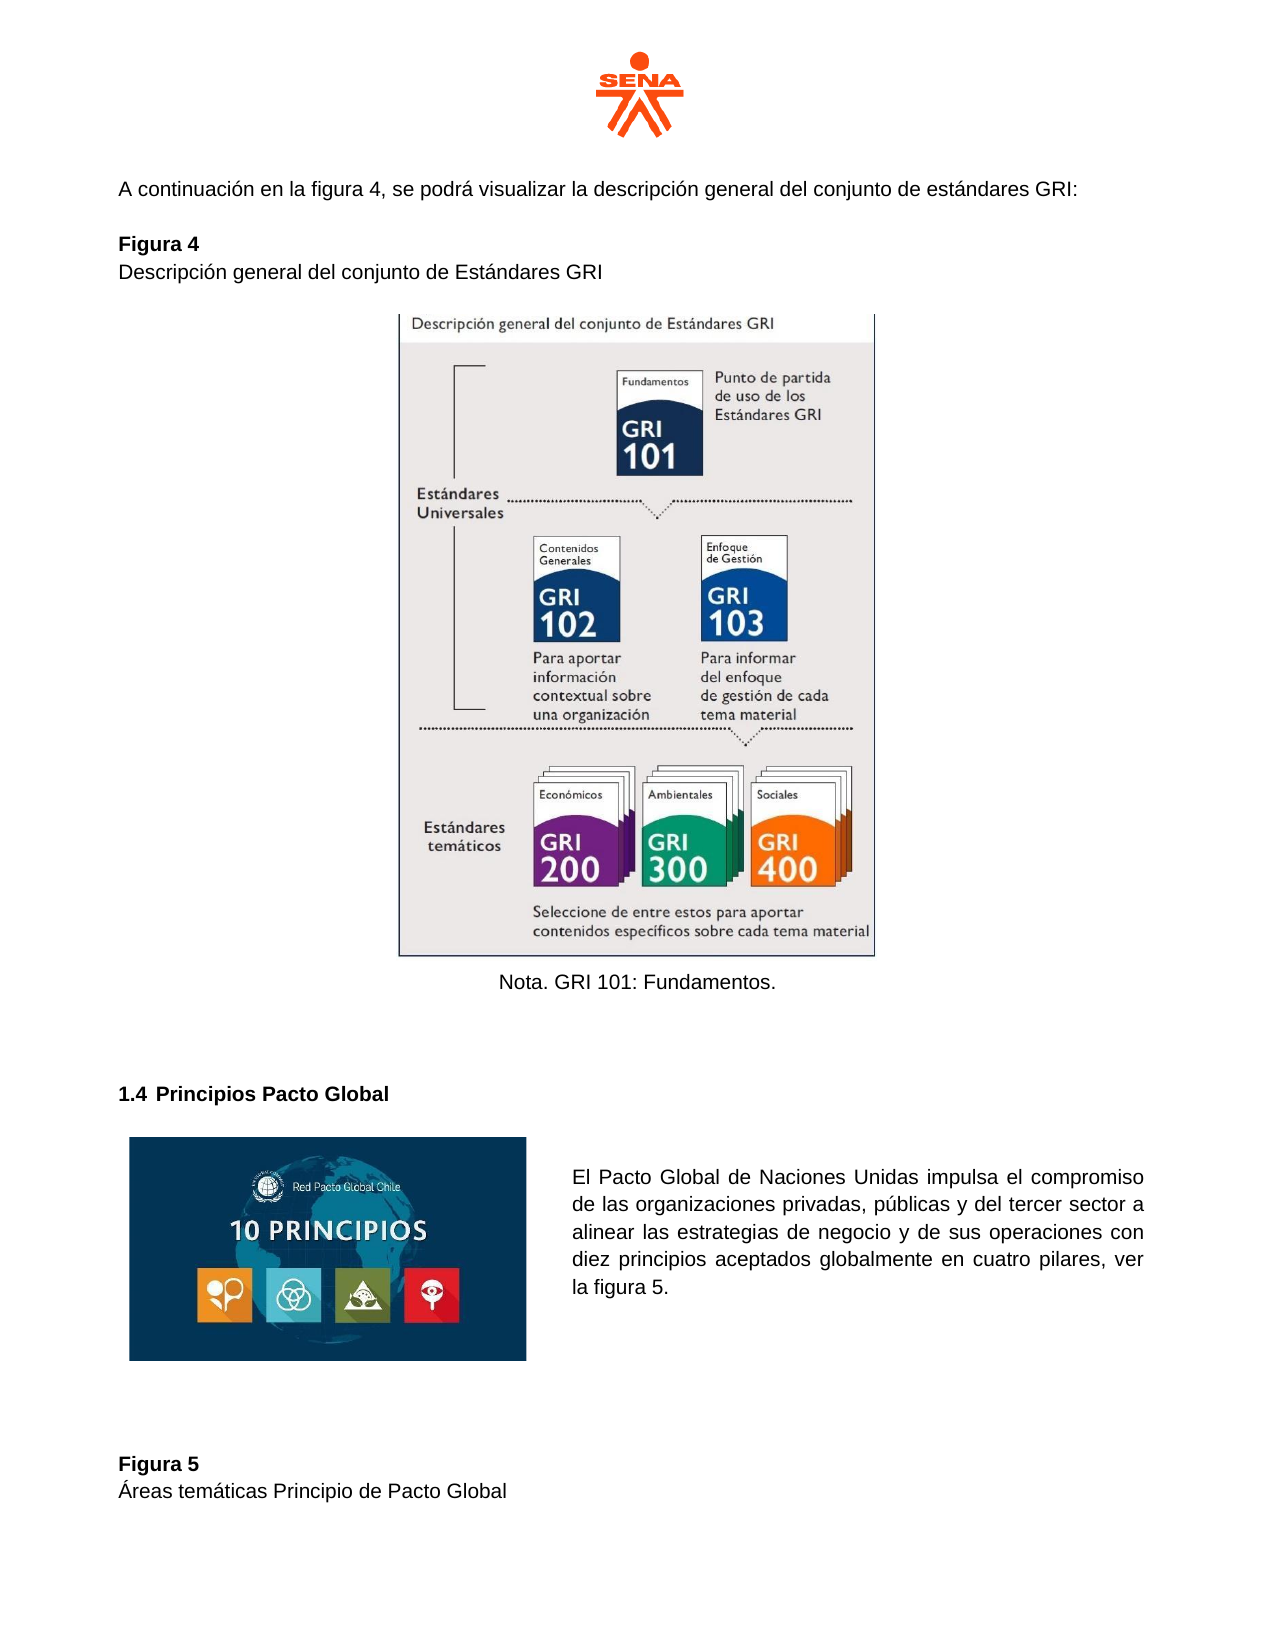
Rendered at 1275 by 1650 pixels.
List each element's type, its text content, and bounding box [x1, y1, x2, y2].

text Figura 5 [118, 1452, 1157, 1476]
picture [129, 1137, 527, 1361]
picture [585, 48, 690, 142]
list Principios Pacto Global [118, 1082, 1157, 1106]
text Figura 4 [118, 232, 1157, 256]
picture [396, 314, 879, 961]
text A continuación en la figura 4, se podrá visualizar la descripción general del conjunto de estándares GRI: [118, 177, 1157, 201]
text Descripción general del conjunto de Estándares GRI [118, 260, 1157, 284]
text Nota. GRI 101: Fundamentos. [118, 969, 1157, 993]
table_header El Pacto Global de Naciones Unidas impulsa el compromiso de las organizaciones privadas, públicas y del tercer sector a alinear las estrategias de negocio y de sus operaciones con diez principios aceptados globalmente en cuatro pilares, ver la figura 5. [561, 1137, 1156, 1369]
text Áreas temáticas Principio de Pacto Global [118, 1479, 1157, 1503]
table_header [118, 1137, 561, 1369]
